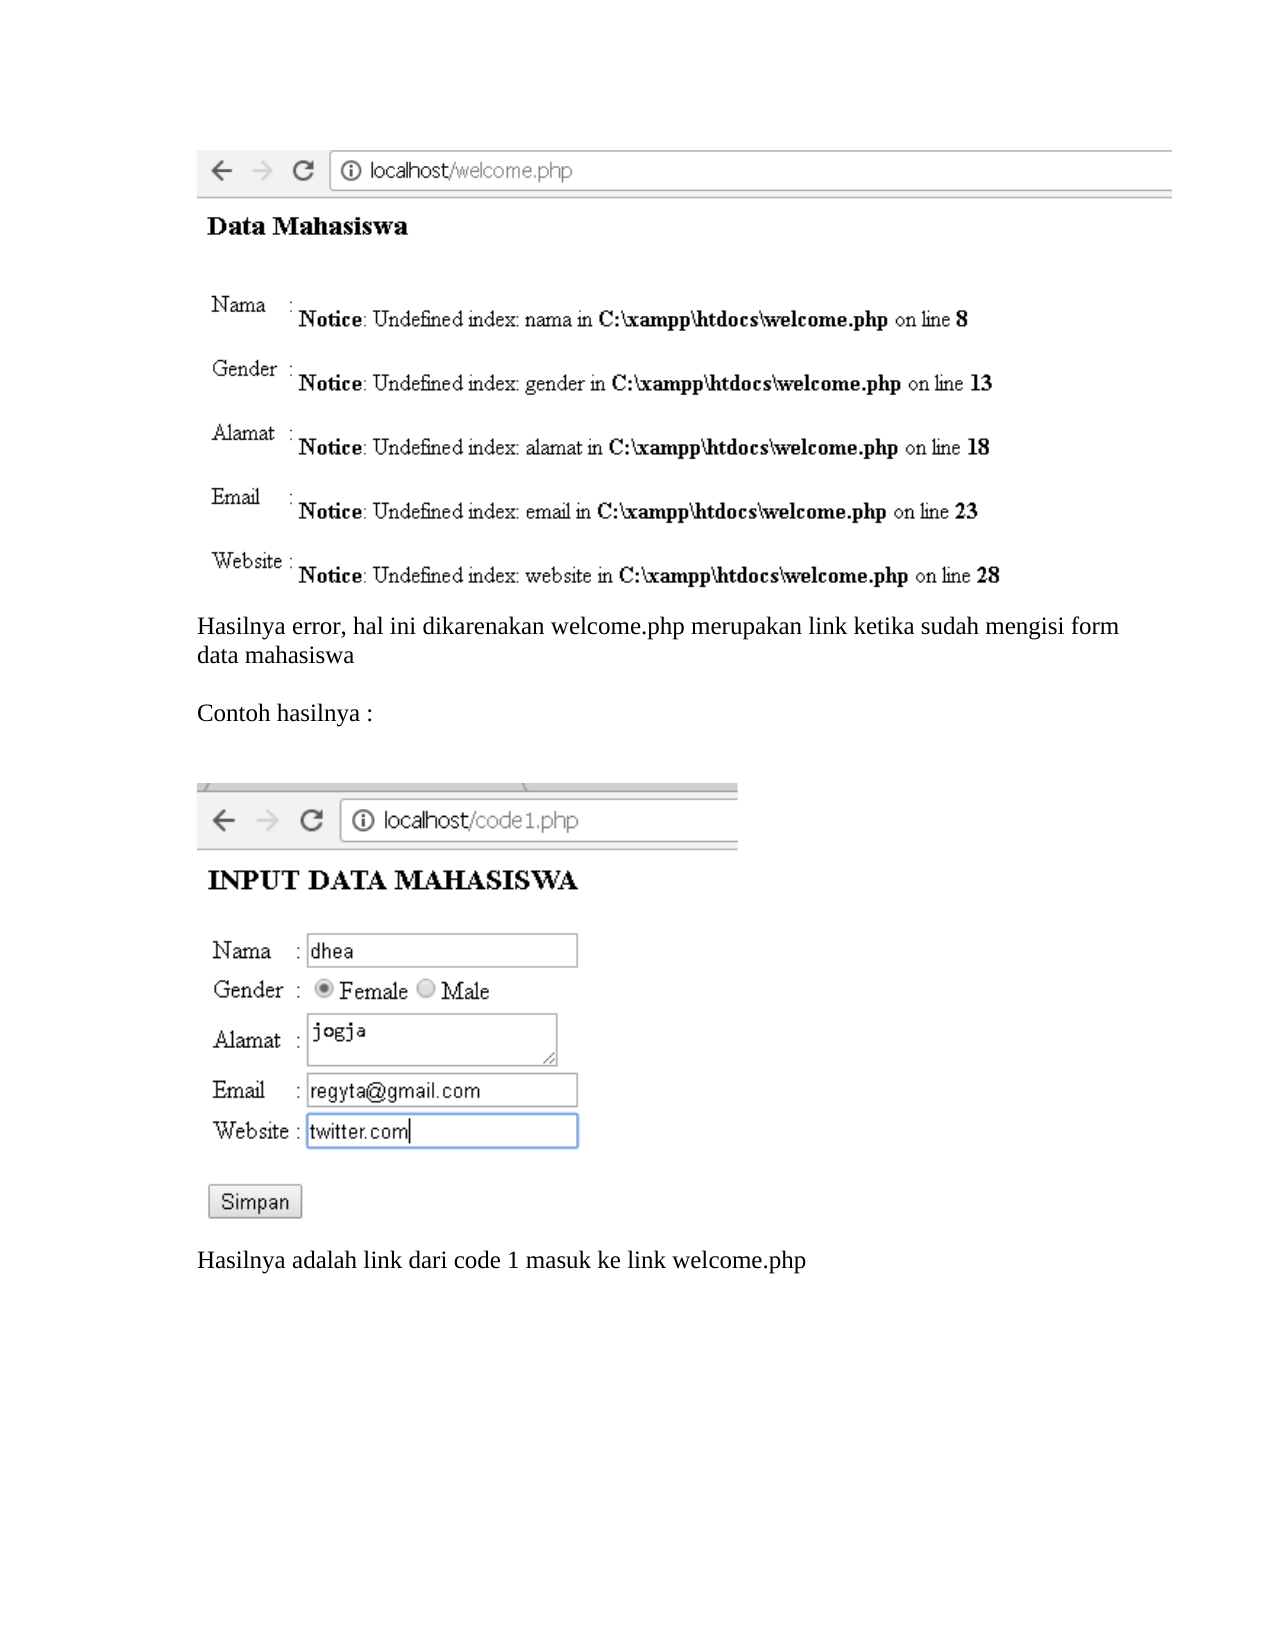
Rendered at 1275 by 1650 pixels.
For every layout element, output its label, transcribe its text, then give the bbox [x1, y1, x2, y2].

list Hasilnya adalah link dari code 1 masuk ke link welcome.php [197, 1245, 1125, 1273]
picture [196, 150, 1172, 612]
list Hasilnya error, hal ini dikarenakan welcome.php merupakan link ketika sudah mengisi form data mahasiswa [197, 612, 1125, 669]
picture [196, 783, 738, 1245]
list Contoh hasilnya : [197, 698, 1125, 726]
